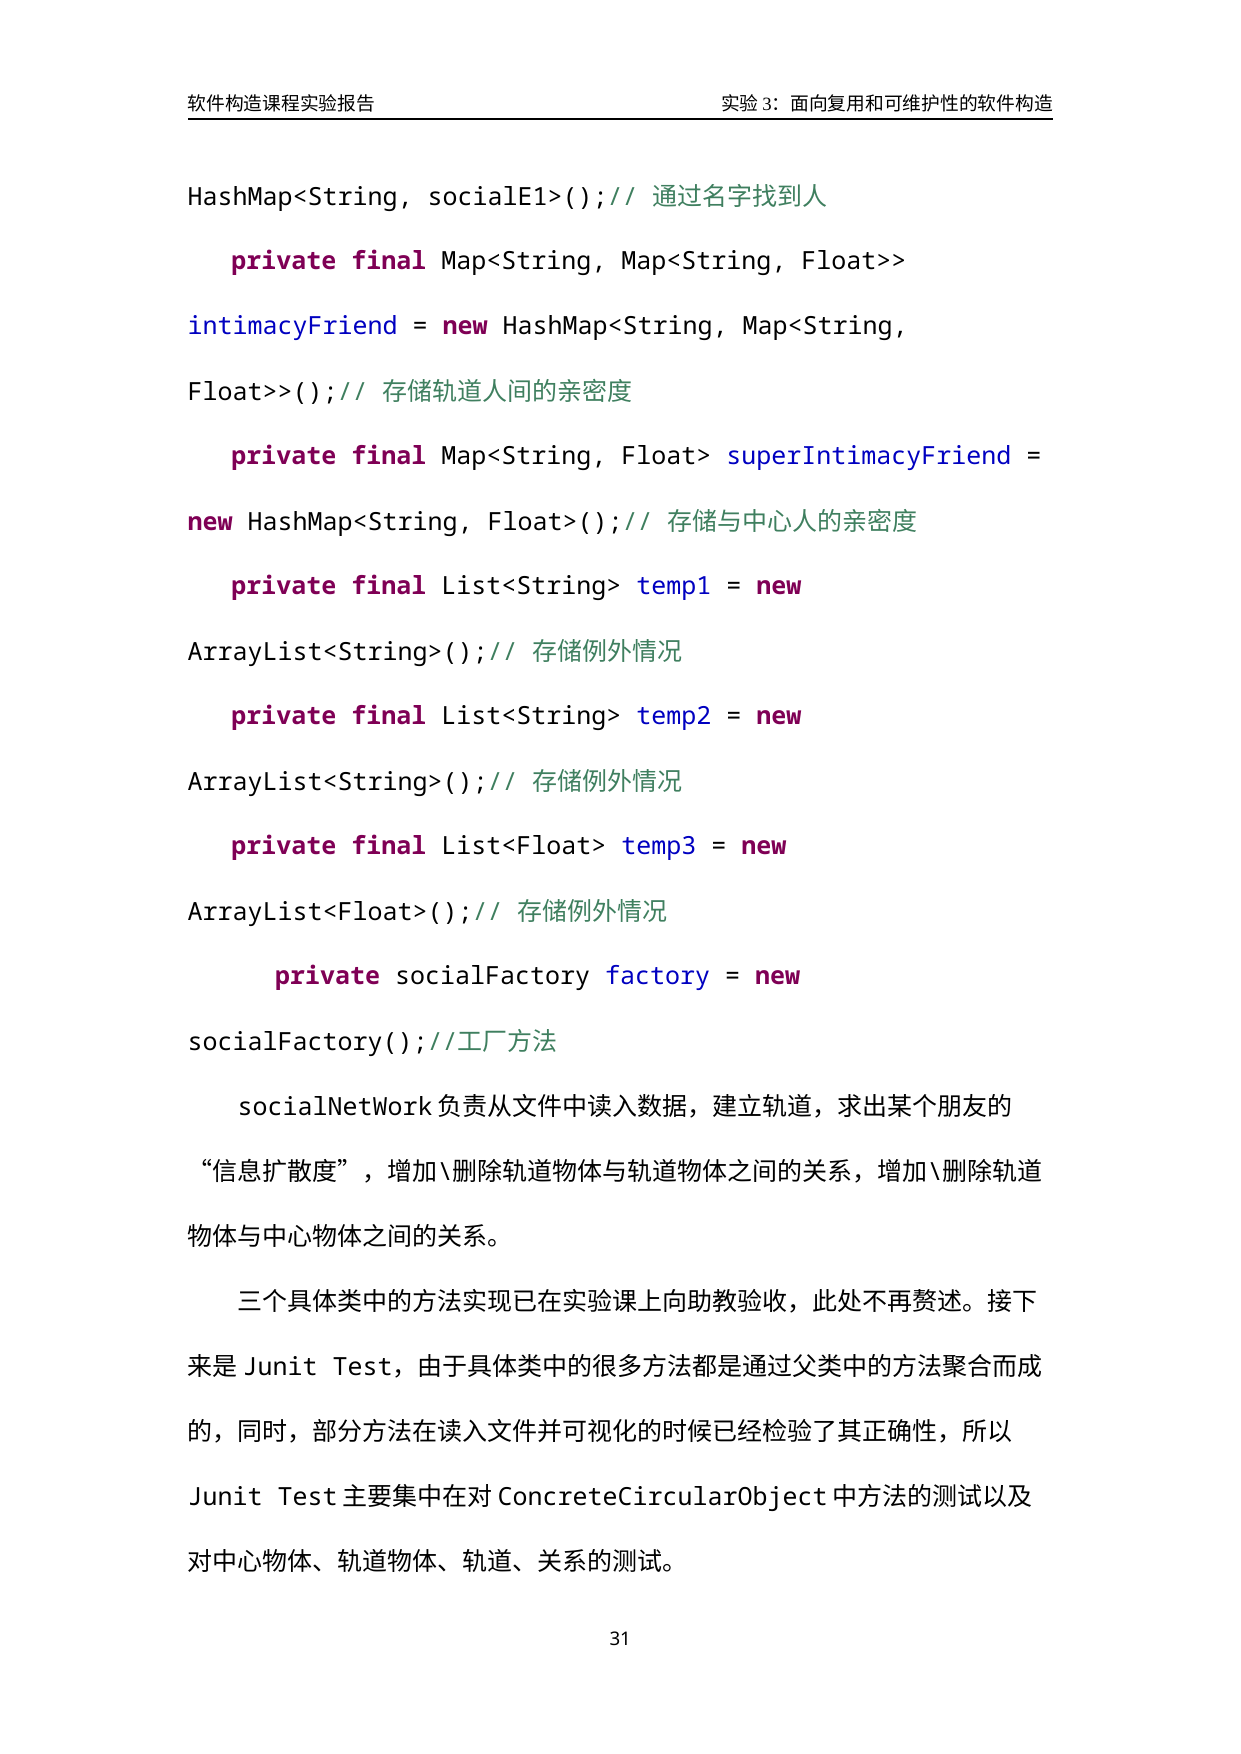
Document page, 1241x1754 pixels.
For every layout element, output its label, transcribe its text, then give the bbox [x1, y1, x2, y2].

text private final Map<String, Float> superIntimacyFriend = new HashMap<String, Float>();// 存储与中心人的亲密度 [187, 422, 1053, 552]
text private final List<String> temp2 = new ArrayList<String>();// 存储例外情况 [187, 682, 1053, 812]
text private socialFactory factory = new socialFactory();//工厂方法 [187, 942, 1053, 1072]
text private final Map<String, Map<String, Float>> intimacyFriend = new HashMap<String, Map<String, Float>>();// 存储轨道人间的亲密度 [187, 227, 1053, 422]
text socialNetWork负责从文件中读入数据，建立轨道，求出某个朋友的“信息扩散度”，增加\删除轨道物体与轨道物体之间的关系，增加\删除轨道物体与中心物体之间的关系。 [187, 1072, 1053, 1267]
text private final List<String> temp1 = new ArrayList<String>();// 存储例外情况 [187, 552, 1053, 682]
text 三个具体类中的方法实现已在实验课上向助教验收，此处不再赘述。接下来是Junit Test，由于具体类中的很多方法都是通过父类中的方法聚合而成的，同时，部分方法在读入文件并可视化的时候已经检验了其正确性，所以Junit Test主要集中在对ConcreteCircularObject中方法的测试以及对中心物体、轨道物体、轨道、关系的测试。 [187, 1267, 1053, 1592]
text private final List<Float> temp3 = new ArrayList<Float>();// 存储例外情况 [187, 812, 1053, 942]
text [187, 162, 1053, 227]
